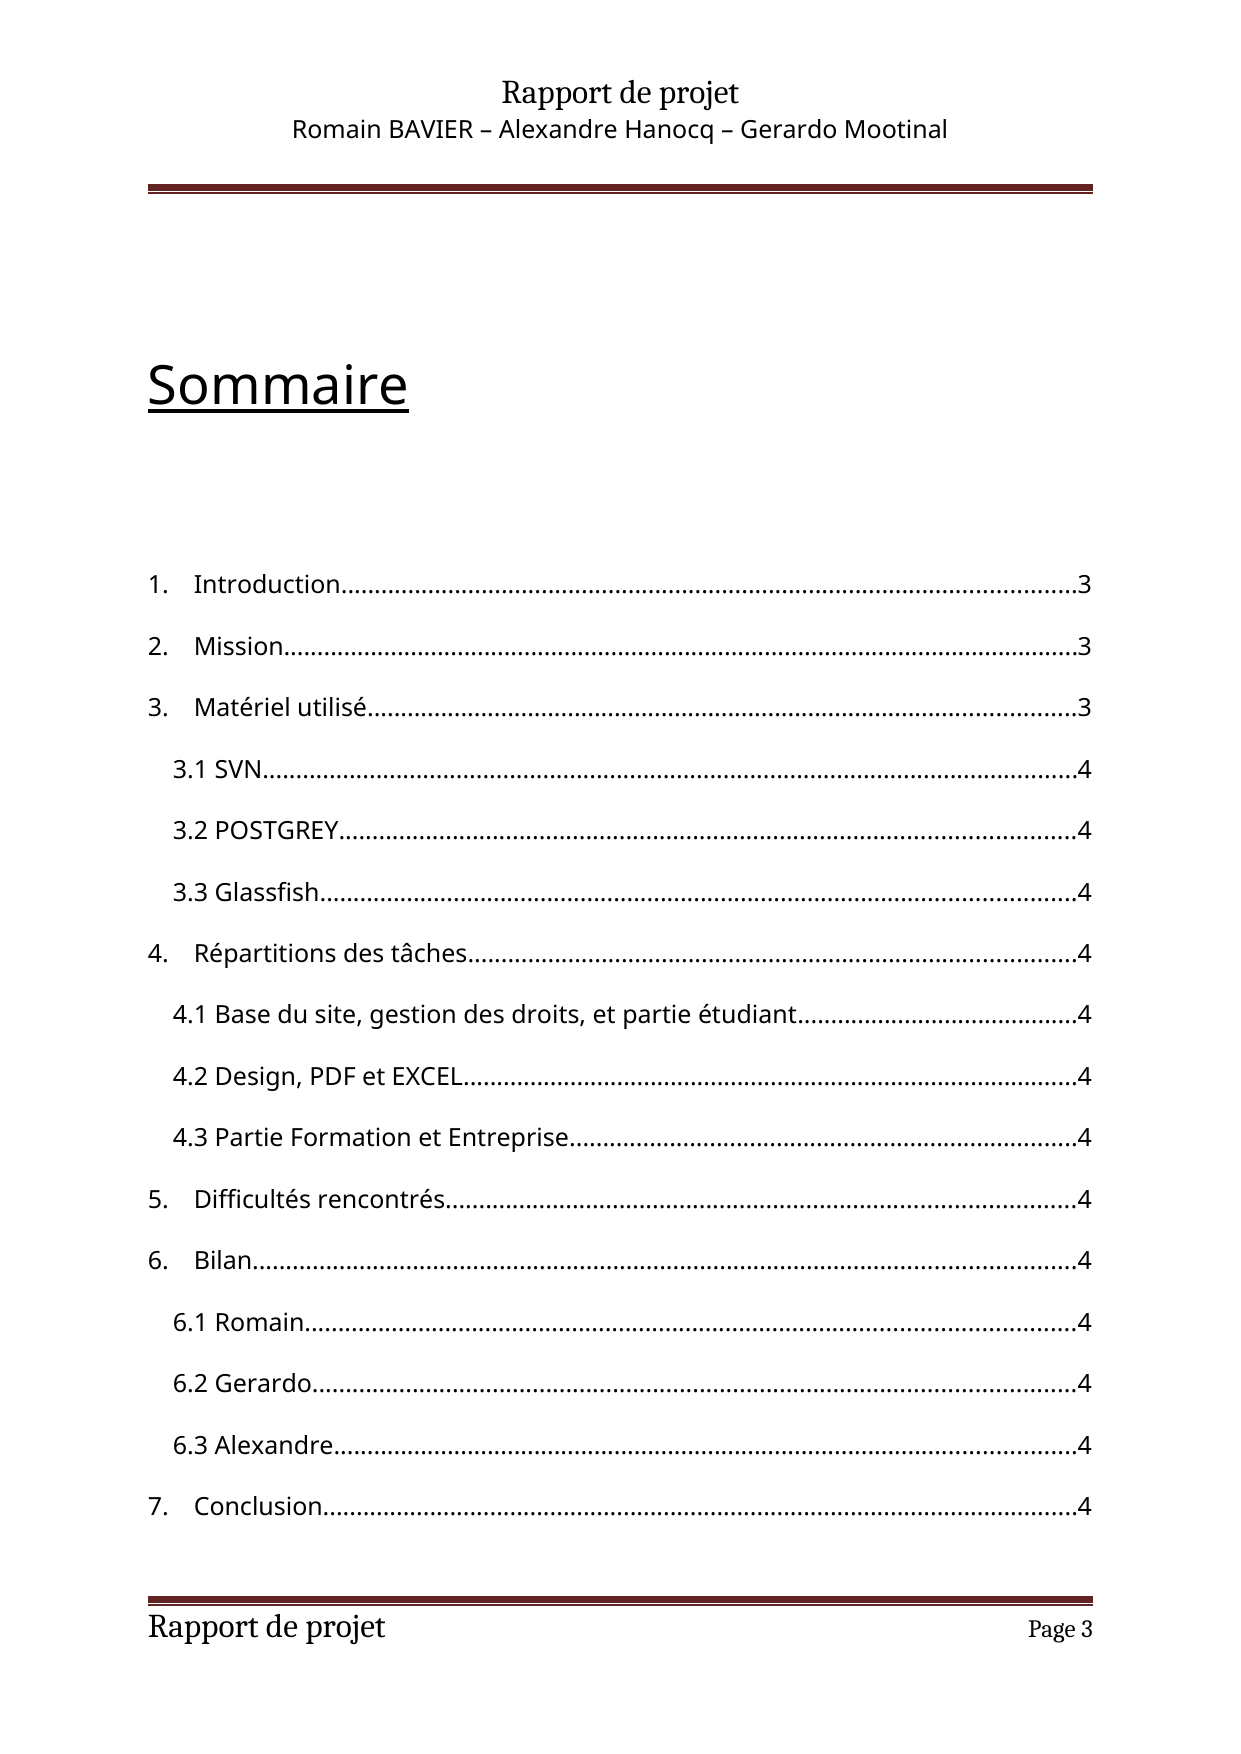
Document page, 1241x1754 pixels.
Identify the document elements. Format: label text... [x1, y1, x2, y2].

text Sommaire [148, 347, 1093, 421]
text 6.3 Alexandre 4 [173, 1427, 1093, 1461]
text 7. Conclusion 4 [148, 1489, 1093, 1523]
text 3.1 SVN 4 [173, 751, 1093, 785]
text 6.2 Gerardo 4 [173, 1366, 1093, 1400]
text 4.1 Base du site, gestion des droits, et partie étudiant 4 [173, 997, 1093, 1031]
text 6.1 Romain 4 [173, 1304, 1093, 1338]
text 6. Bilan 4 [148, 1243, 1093, 1277]
text 3.3 Glassfish 4 [173, 874, 1093, 908]
text 3.2 POSTGREY 4 [173, 813, 1093, 847]
text 2. Mission 3 [148, 628, 1093, 662]
text 3. Matériel utilisé 3 [148, 690, 1093, 724]
text 4.3 Partie Formation et Entreprise 4 [173, 1120, 1093, 1154]
text 4.2 Design, PDF et EXCEL. 4 [173, 1059, 1093, 1093]
text 5. Difficultés rencontrés 4 [148, 1182, 1093, 1216]
text 4. Répartitions des tâches 4 [148, 936, 1093, 970]
text 1. Introduction 3 [148, 567, 1093, 601]
